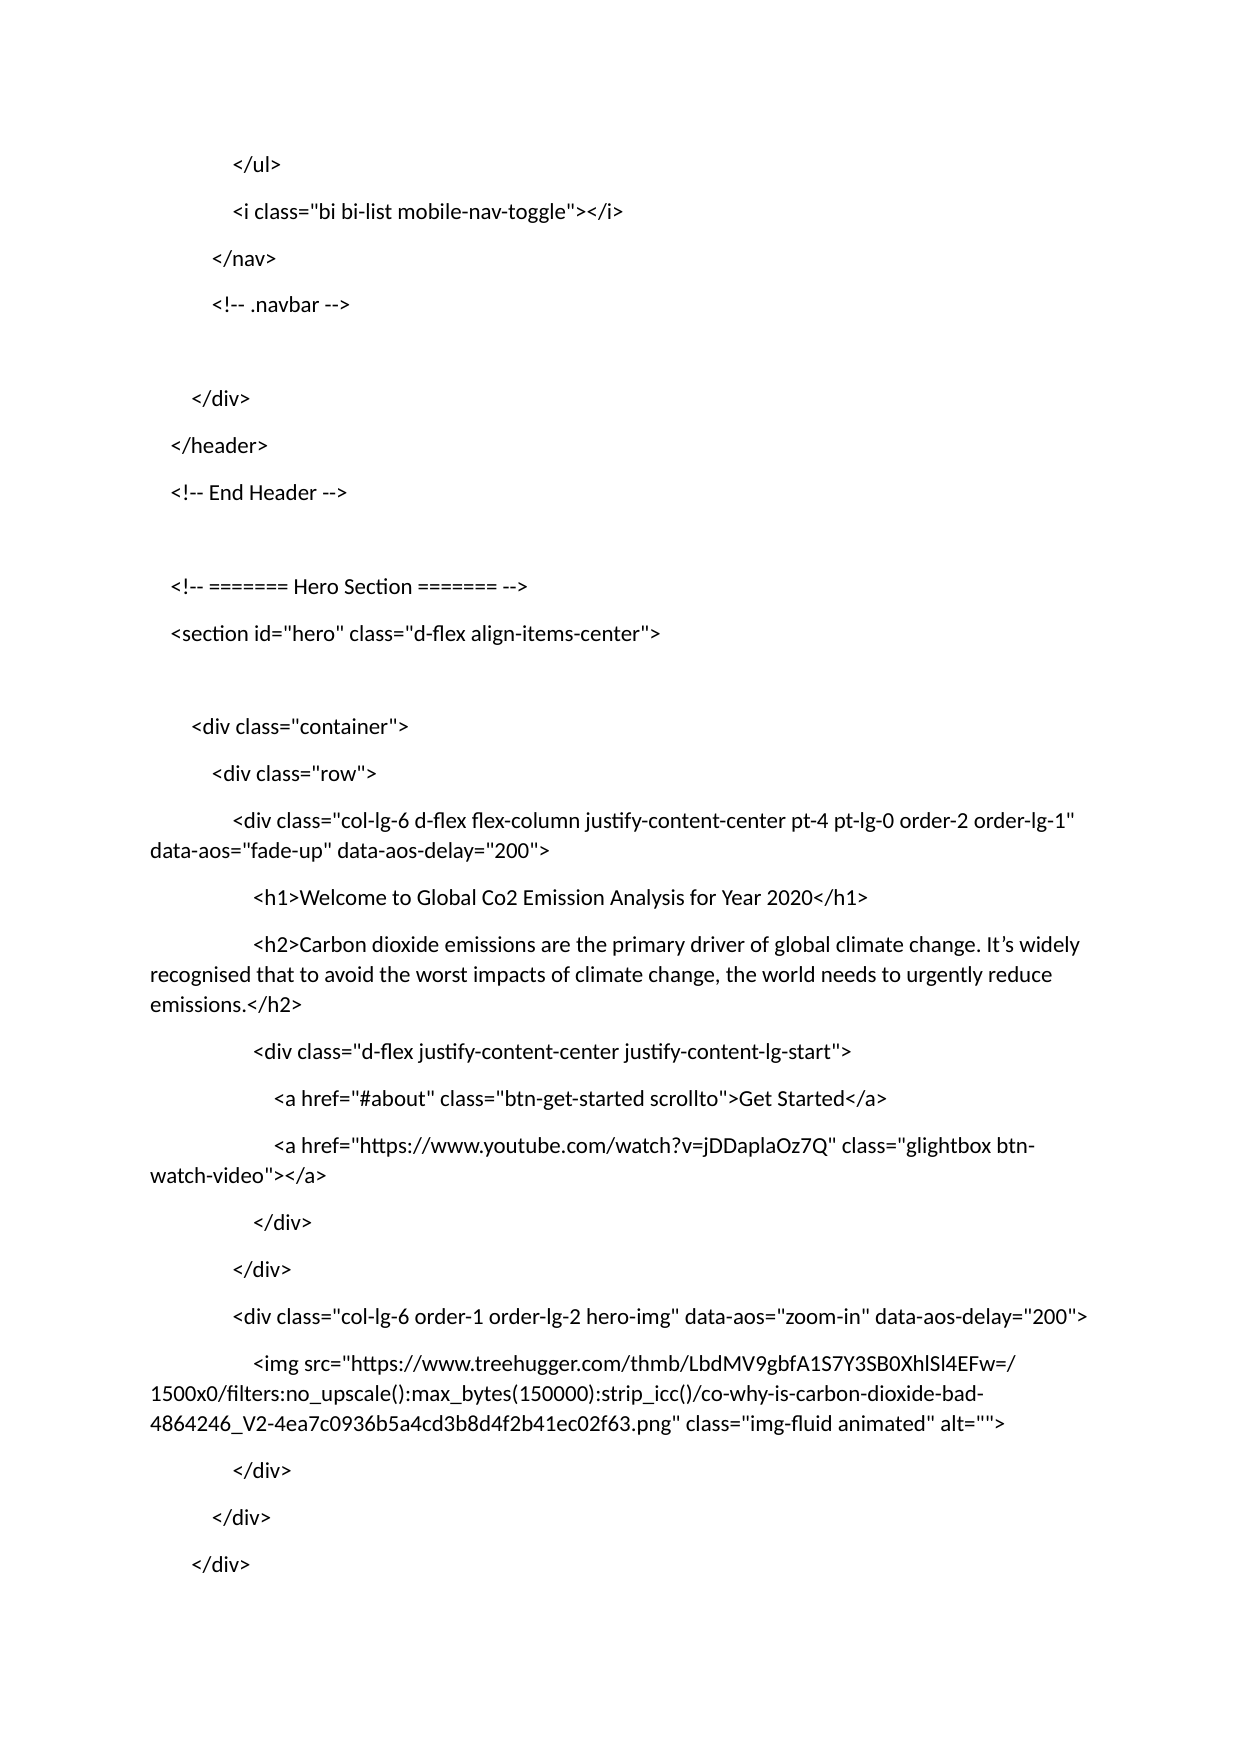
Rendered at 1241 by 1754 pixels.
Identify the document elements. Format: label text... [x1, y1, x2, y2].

text <div class="col-lg-6 d-flex flex-column justify-content-center pt-4 pt-lg-0 order-2 order-lg-1" data-aos="fade-up" data-aos-delay="200"> [150, 806, 1090, 864]
text </div> [150, 1255, 1090, 1283]
text <div class="container"> [150, 712, 1090, 741]
text <h1>Welcome to Global Co2 Emission Analysis for Year 2020</h1> [150, 883, 1090, 911]
text </div> [150, 384, 1090, 412]
text <h2>Carbon dioxide emissions are the primary driver of global climate change. It’s widely recognised that to avoid the worst impacts of climate change, the world needs to urgently reduce emissions.</h2> [150, 930, 1090, 1019]
text <section id="hero" class="d-flex align-items-center"> [150, 619, 1090, 647]
text <!-- End Header --> [150, 478, 1090, 506]
text <a href="https://www.youtube.com/watch?v=jDDaplaOz7Q" class="glightbox btn-watch-video"></a> [150, 1131, 1090, 1189]
text <!-- ======= Hero Section ======= --> [150, 572, 1090, 600]
text </header> [150, 431, 1090, 459]
text <img src="https://www.treehugger.com/thmb/LbdMV9gbfA1S7Y3SB0XhlSl4EFw=/1500x0/filters:no_upscale():max_bytes(150000):strip_icc()/co-why-is-carbon-dioxide-bad-4864246_V2-4ea7c0936b5a4cd3b8d4f2b41ec02f63.png" class="img-fluid animated" alt=""> [150, 1349, 1090, 1437]
text </div> [150, 1503, 1090, 1531]
text </nav> [150, 244, 1090, 272]
text <!-- .navbar --> [150, 291, 1090, 319]
text </div> [150, 1456, 1090, 1484]
text <div class="row"> [150, 759, 1090, 787]
text <i class="bi bi-list mobile-nav-toggle"></i> [150, 197, 1090, 225]
text <div class="d-flex justify-content-center justify-content-lg-start"> [150, 1037, 1090, 1066]
text <div class="col-lg-6 order-1 order-lg-2 hero-img" data-aos="zoom-in" data-aos-delay="200"> [150, 1302, 1090, 1330]
text </div> [150, 1208, 1090, 1236]
text <a href="#about" class="btn-get-started scrollto">Get Started</a> [150, 1084, 1090, 1112]
text </ul> [150, 150, 1090, 178]
text </div> [150, 1550, 1090, 1578]
